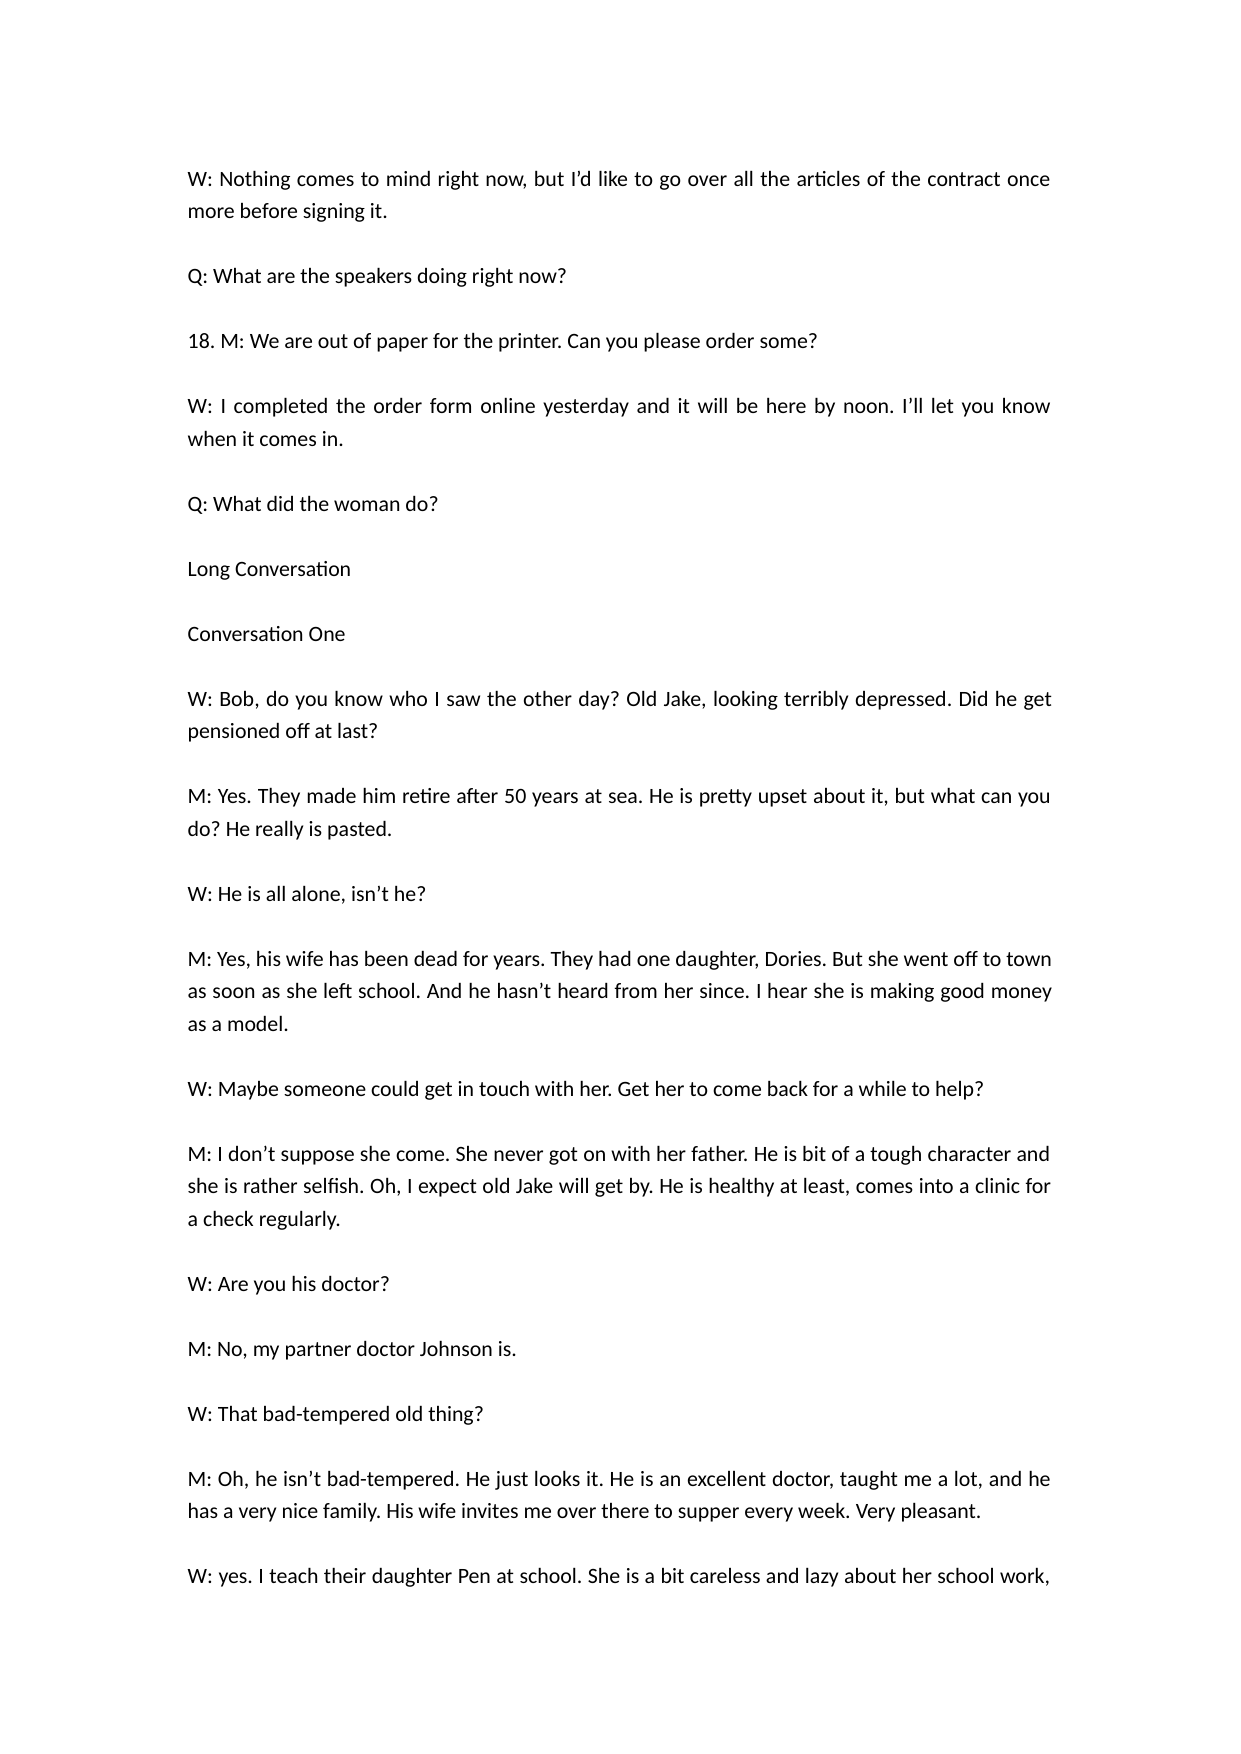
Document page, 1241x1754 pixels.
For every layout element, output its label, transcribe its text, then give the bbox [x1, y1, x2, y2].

text W: Nothing comes to mind right now, but I’d like to go over all the articles of the contract once more before signing it. [187, 162, 1053, 227]
text 18. M: We are out of paper for the printer. Can you please order some? [187, 324, 1053, 357]
text W: Are you his doctor? [187, 1267, 1053, 1299]
text W: That bad-tempered old thing? [187, 1397, 1053, 1429]
text M: Oh, he isn’t bad-tempered. He just looks it. He is an excellent doctor, taught me a lot, and he has a very nice family. His wife invites me over there to supper every week. Very pleasant. [187, 1462, 1053, 1527]
text W: Maybe someone could get in touch with her. Get her to come back for a while to help? [187, 1072, 1053, 1104]
text M: Yes. They made him retire after 50 years at sea. He is pretty upset about it, but what can you do? He really is pasted. [187, 779, 1053, 844]
text Long Conversation [187, 552, 1053, 584]
text Conversation One [187, 617, 1053, 649]
text M: Yes, his wife has been dead for years. They had one daughter, Dories. But she went off to town as soon as she left school. And he hasn’t heard from her since. I hear she is making good money as a model. [187, 942, 1053, 1039]
text Q: What did the woman do? [187, 487, 1053, 519]
text M: No, my partner doctor Johnson is. [187, 1332, 1053, 1364]
text W: He is all alone, isn’t he? [187, 877, 1053, 909]
text Q: What are the speakers doing right now? [187, 259, 1053, 292]
text M: I don’t suppose she come. She never got on with her father. He is bit of a tough character and she is rather selfish. Oh, I expect old Jake will get by. He is healthy at least, comes into a clinic for a check regularly. [187, 1137, 1053, 1234]
text W: Bob, do you know who I saw the other day? Old Jake, looking terribly depressed. Did he get pensioned off at last? [187, 682, 1053, 747]
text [187, 1559, 1053, 1592]
text W: I completed the order form online yesterday and it will be here by noon. I’ll let you know when it comes in. [187, 389, 1053, 454]
